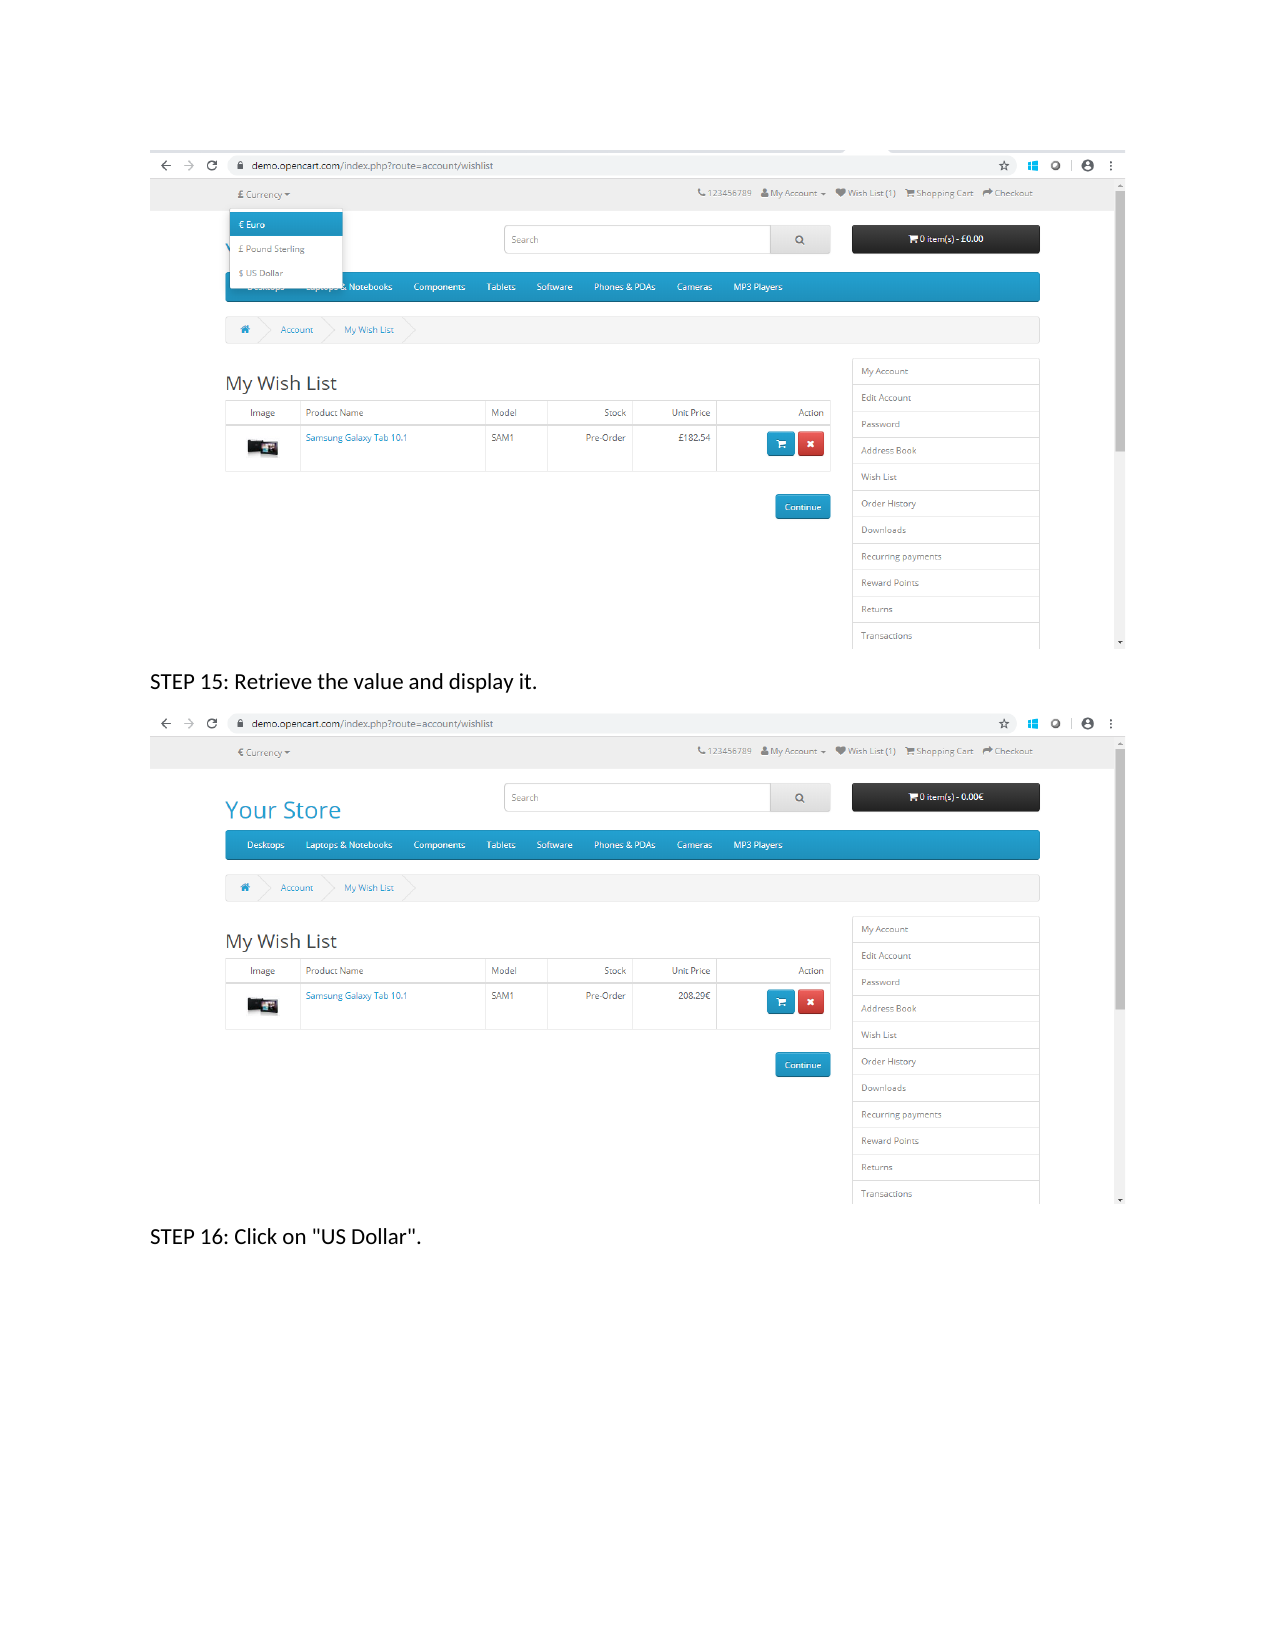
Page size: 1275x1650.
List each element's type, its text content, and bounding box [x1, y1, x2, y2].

text STEP 16: Click on "US Dollar". [150, 1222, 1125, 1250]
text STEP 15: Retrieve the value and display it. [150, 667, 1125, 695]
picture [150, 713, 1125, 1204]
picture [150, 150, 1125, 649]
